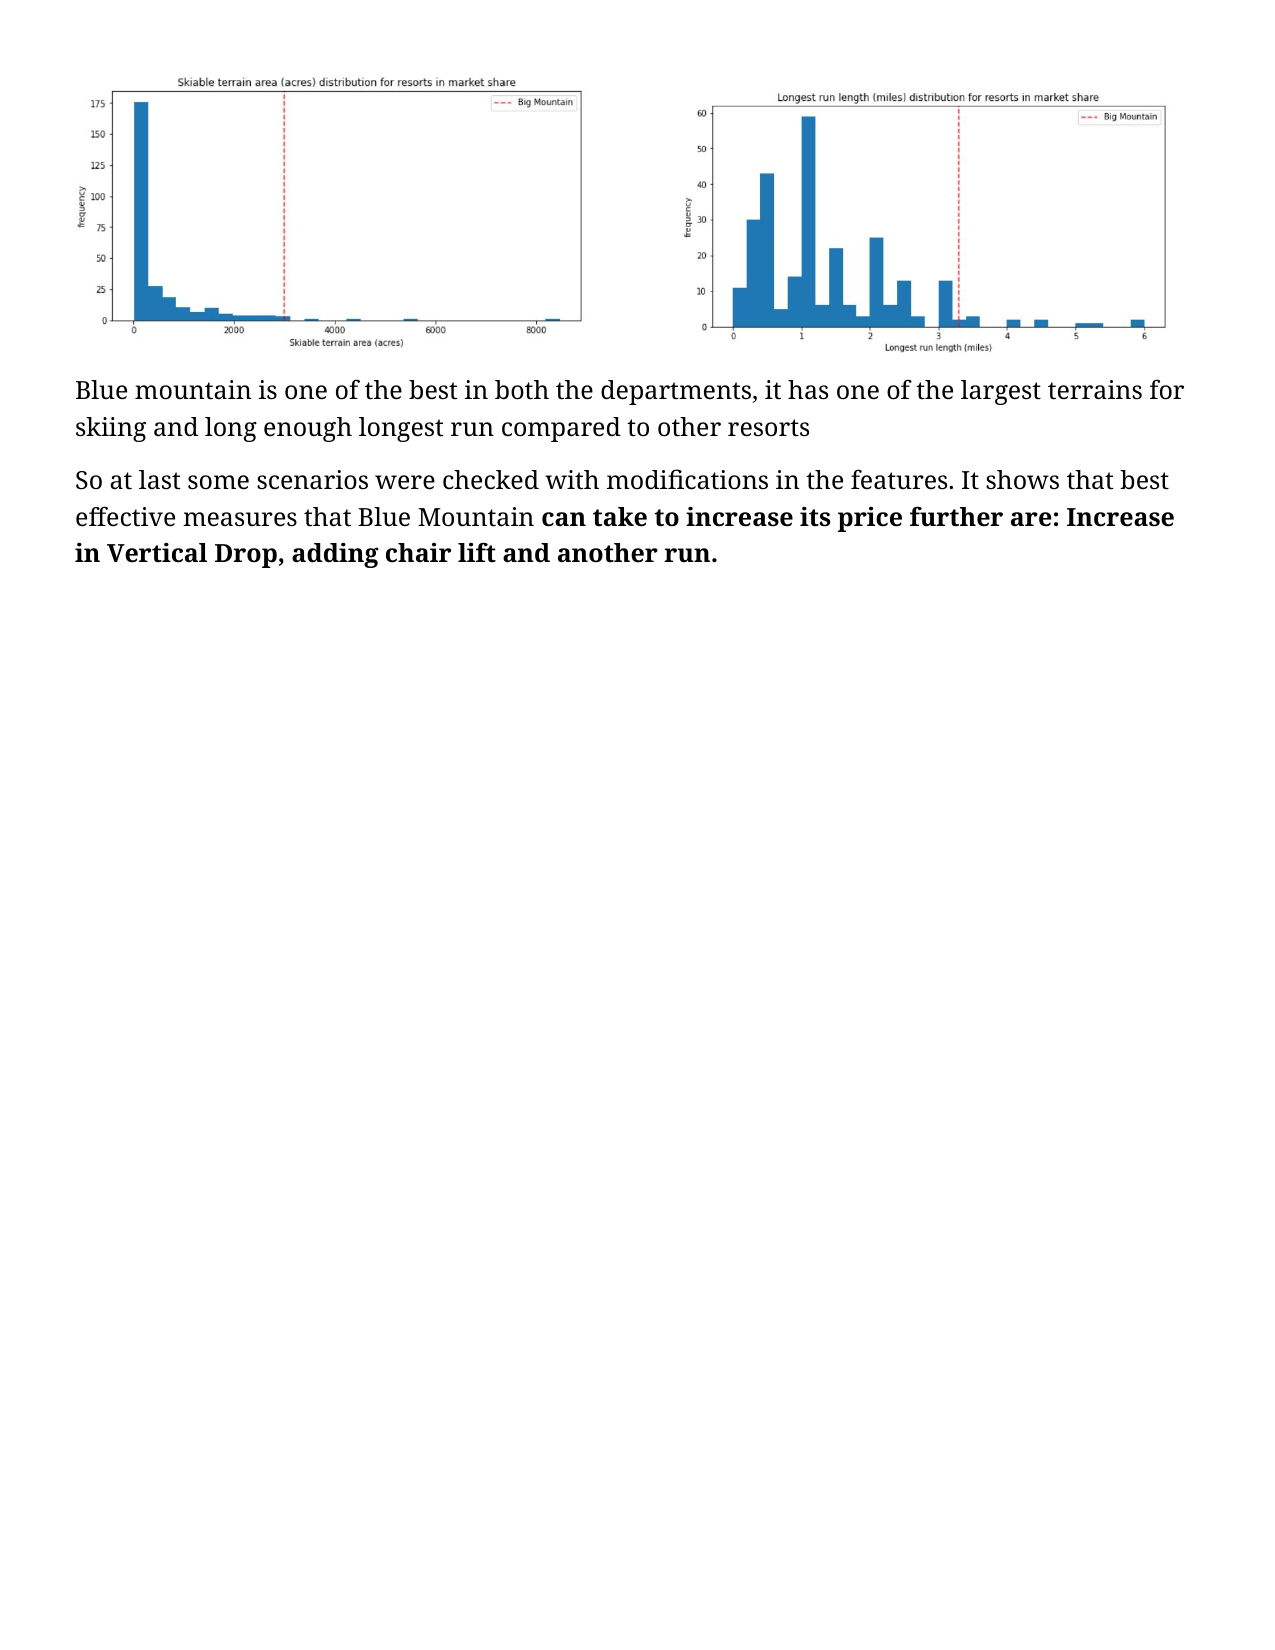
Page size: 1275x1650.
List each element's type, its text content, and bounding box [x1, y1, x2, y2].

text Blue mountain is one of the best in both the departments, it has one of the largest terrains for skiing and long enough longest run compared to other resorts [75, 372, 1200, 443]
picture [75, 75, 589, 353]
text So at last some scenarios were checked with modifications in the features. It shows that best effective measures that Blue Mountain can take to increase its price further are: Increase in Vertical Drop, adding chair lift and another run. [75, 463, 1200, 570]
picture [675, 93, 1170, 353]
